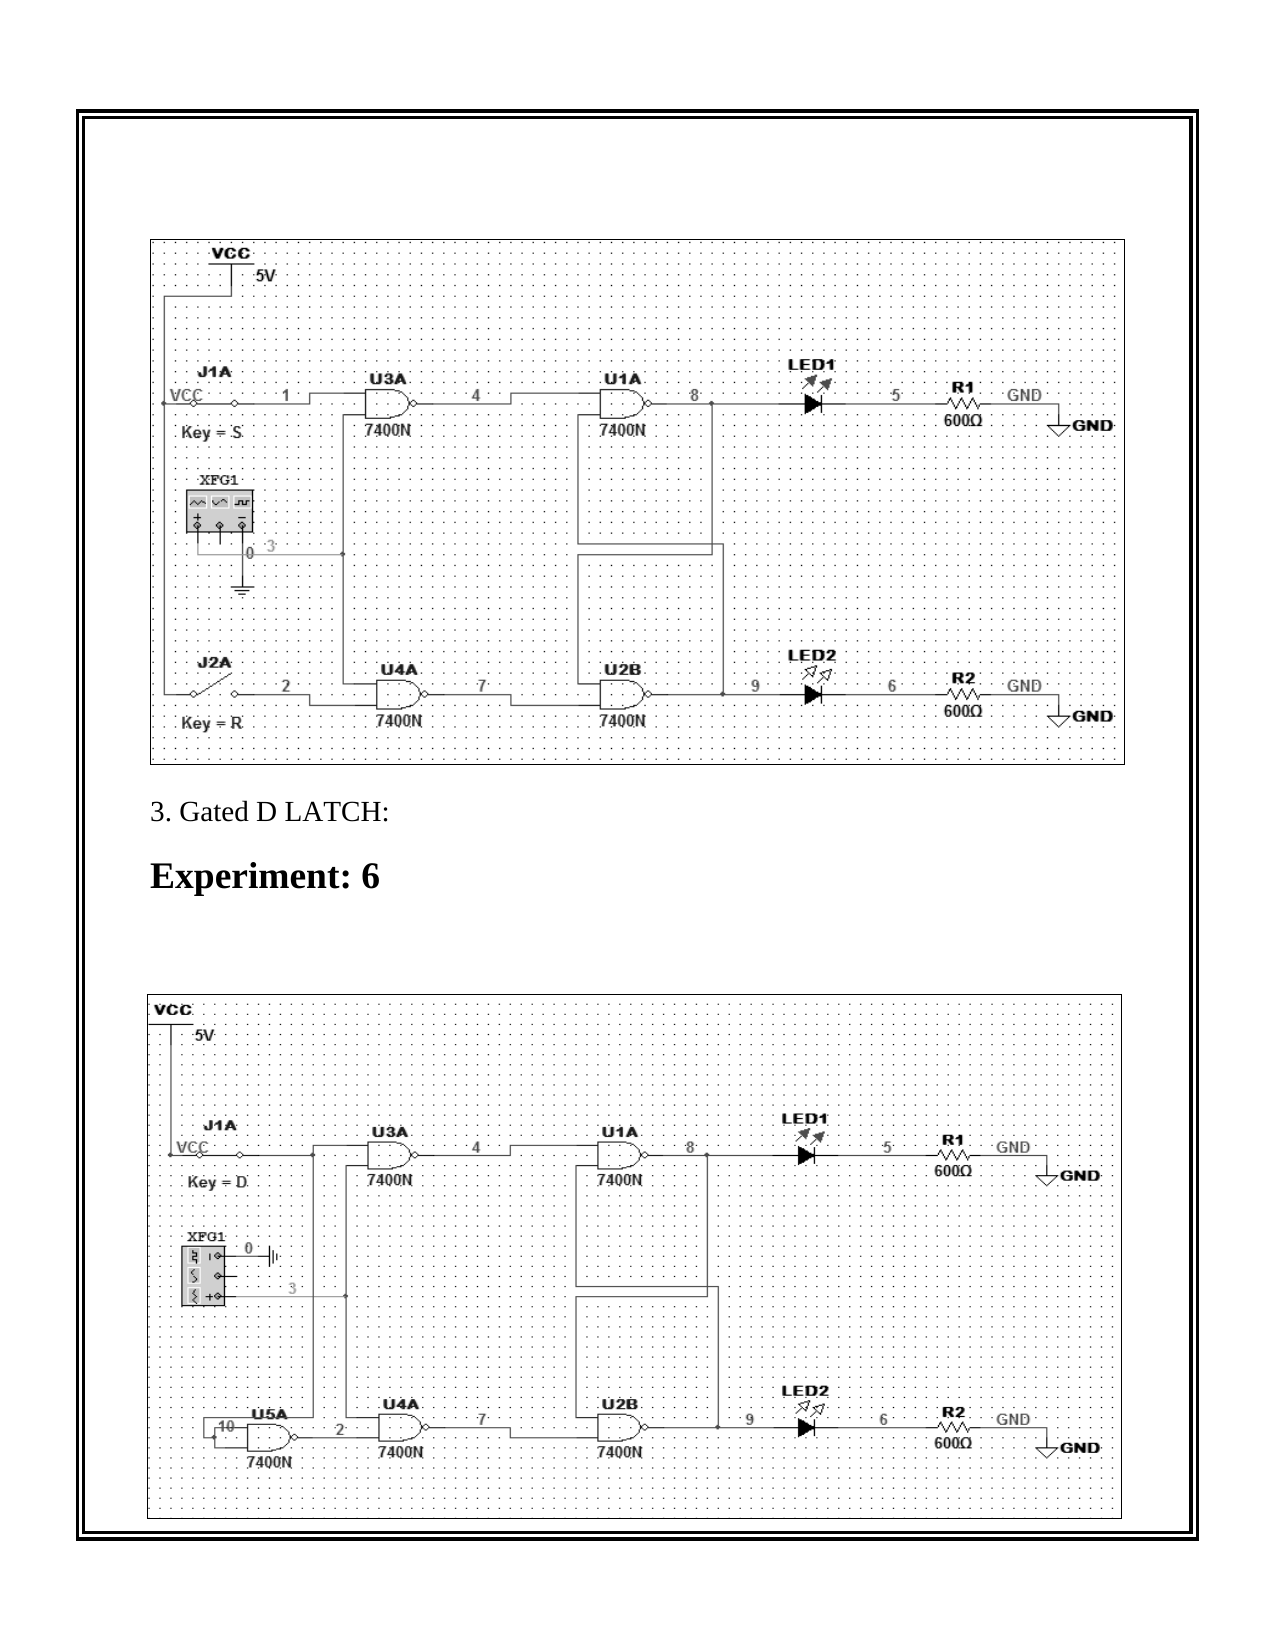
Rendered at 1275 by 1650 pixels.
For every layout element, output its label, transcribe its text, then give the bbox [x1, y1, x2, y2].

text Experiment: 6 [150, 853, 1125, 897]
text 3. Gated D LATCH: [150, 765, 1125, 828]
